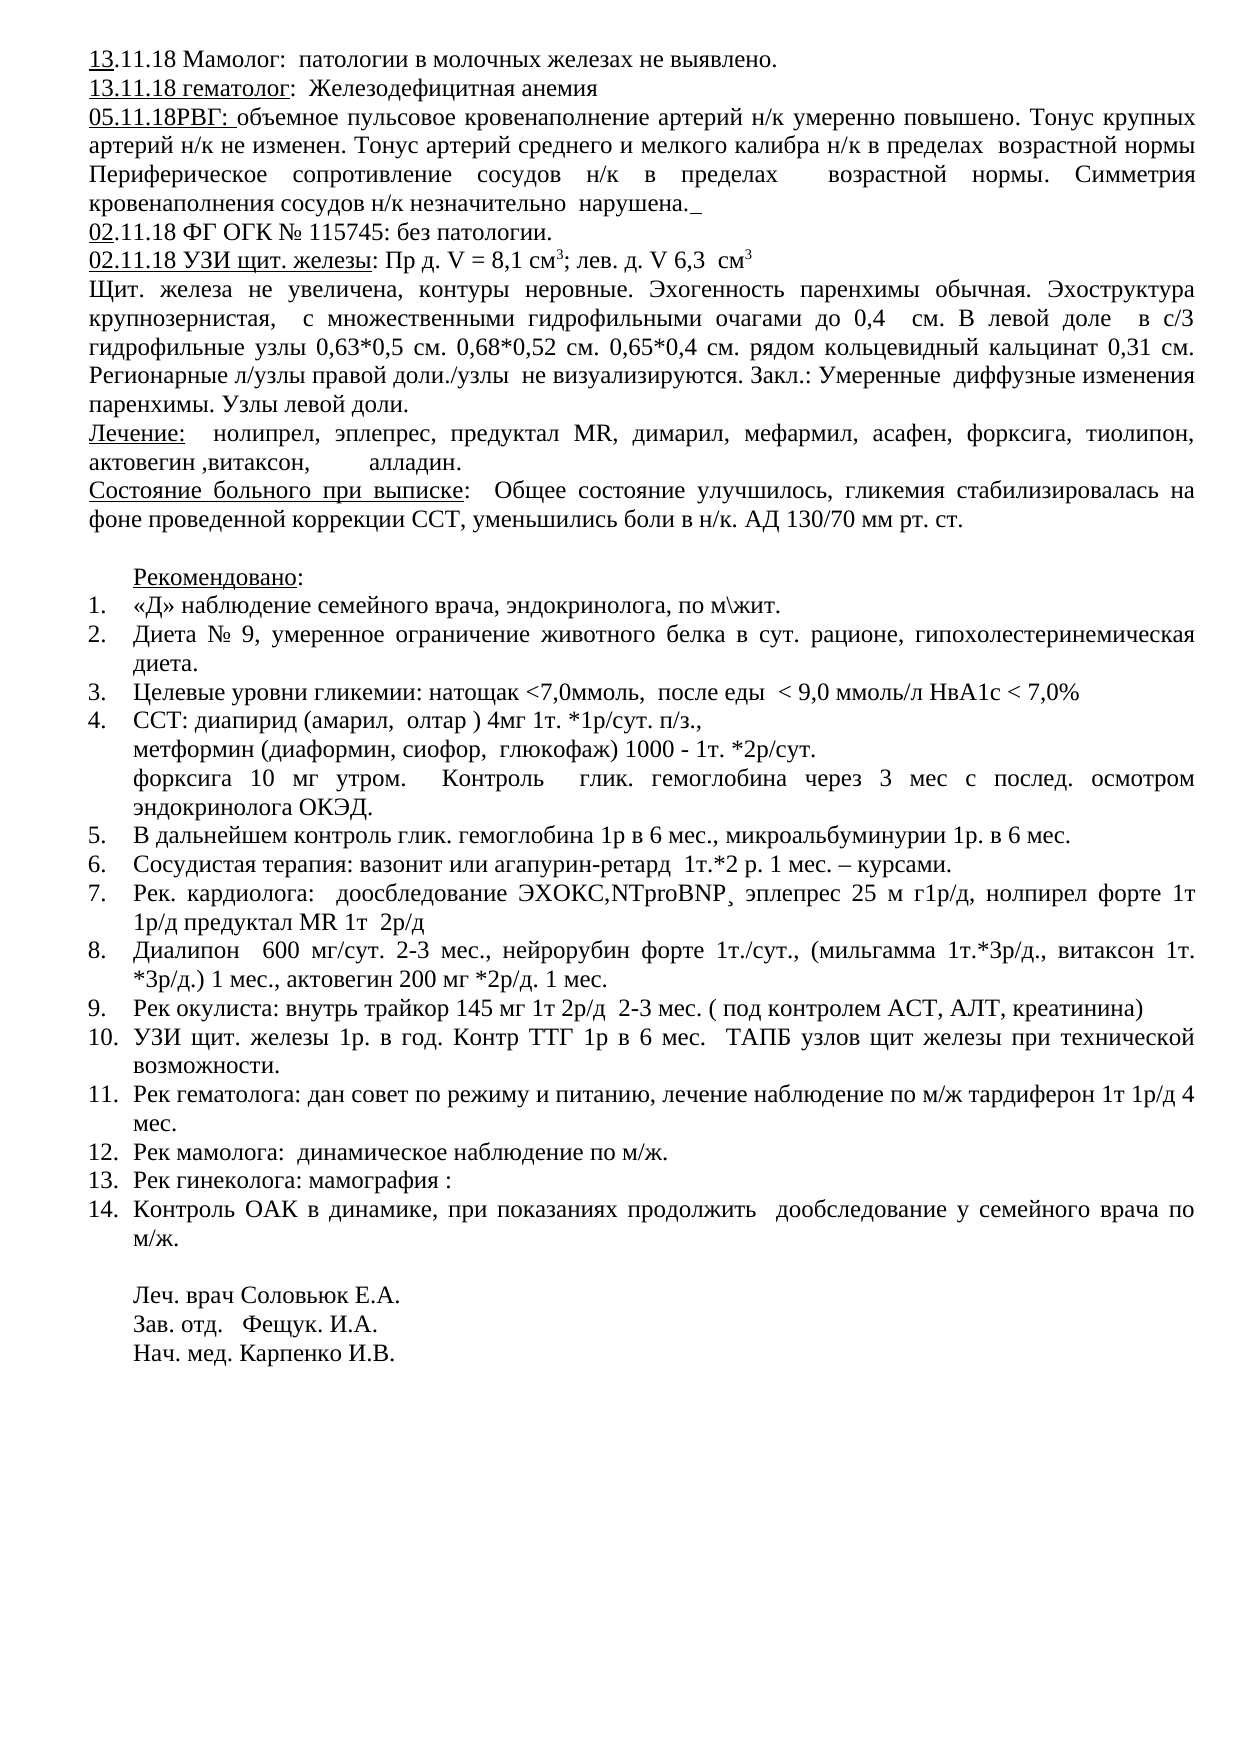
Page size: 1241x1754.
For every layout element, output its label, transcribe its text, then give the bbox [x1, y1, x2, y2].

list Целевые уровни гликемии: натощак <ммоль, после еды < ммоль/л НвА1с < % [88, 677, 1196, 706]
text 05.11.18РВГ: объемное пульсовое кровенаполнение артерий н/к . Тонус крупных артерий н/к Тонус артерий среднего и мелкого калибра н/к Периферическое сопротивление сосудов н/к . Симметрия кровенаполнения сосудов н/к незначительно нарушена. [89, 102, 1196, 217]
list УЗИ щит. железы 1р. в год. Контр ТТГ 1р в 6 мес. ТАПБ узлов щит железы при технической возможности. [88, 1022, 1196, 1079]
list Рек мамолога: динамическое наблюдение по м/ж. [88, 1137, 1196, 1166]
list Рек окулиста: внутрь трайкор 145 мг 1т 2р/д 2-3 мес. ( под контролем АСТ, АЛТ, креатинина) [88, 993, 1196, 1022]
text метформин (диаформин, сиофор, глюкофаж) 1000 - 1т. *2р/сут. [133, 734, 1196, 763]
list В дальнейшем контроль глик. гемоглобина 1р в 6 мес., 1р. в 6 мес. [88, 821, 1196, 849]
list Рек гематолога: дан совет по режиму и питанию, лечение наблюдение по м/ж тардиферон 1т 1р/д 4 мес. [88, 1079, 1196, 1137]
list ССТ: диапирид (амарил, олтар ) 4мг 1т. *1р/сут. п/з., [88, 706, 1196, 734]
text Рекомендовано: [133, 562, 1196, 591]
text Леч. врач [133, 1281, 1196, 1309]
text 13.11.18 Мамолог: патологии в молочных железах не выявлено. [89, 44, 1196, 73]
list Рек. кардиолога: доосбледование ЭХОКС,NTproBNP¸ эплепрес 25 м г1р/д, нолпирел форте 1т 1р/д предуктал MR 1т 2р/д [88, 878, 1196, 936]
text 02.11.18 УЗИ щит. железы: Пр д. V = 8,1 см3; лев. д. V 6,3 см3 [89, 246, 1196, 274]
text Лечение: нолипрел, эплепрес, предуктал MR, димарил, мефармил, асафен, форксига, тиолипон, актовегин ,витаксон, алладин. [89, 418, 1196, 476]
list 600 мг/сут. 2-3 мес., нейрорубин форте 1т./сут., (мильгамма 1т.*3р/д., витаксон 1т. *3р/д.) 1 мес., актовегин 200 мг *2р/д. 1 мес. [88, 936, 1196, 993]
text 13.11.18 гематолог: Железодефицитная анемия [89, 73, 1196, 102]
list «Д» наблюдение семейного врача, эндокринолога, по м\жит. [88, 591, 1196, 619]
text 02.11.18 ФГ ОГК № 115745: без патологии. [89, 217, 1196, 246]
list Сосудистая терапия: вазонит или агапурин-ретард 1т.*2 р. 1 мес. – курсами. [88, 849, 1196, 878]
text Состояние больного при выписке: АД 130/70 мм рт. ст. [89, 476, 1196, 533]
text форксига 10 мг утром. Контроль глик. гемоглобина через 3 мес с послед. осмотром эндокринолога ОКЭД. [133, 763, 1196, 821]
list Контроль ОАК в динамике, при показаниях продолжить дообследование у семейного врача по м/ж. [88, 1194, 1196, 1252]
list Рек гинеколога: мамография : [88, 1166, 1196, 1194]
text Щит. железа не увеличена, контуры неровные. Эхогенность паренхимы обычная. Эхоструктура крупнозернистая, с множественными гидрофильными очагами до 0,4 см. В левой доле в с/3 гидрофильные узлы 0,63*0,5 см. 0,68*0,52 см. 0,65*0,4 см. рядом кольцевидный кальцинат 0,31 см. Регионарные л/узлы правой доли./узлы не визуализируются. Закл.: Умеренные диффузные изменения паренхимы. Узлы левой доли. [89, 274, 1196, 418]
list Диета № 9, умеренное ограничение животного белка в сут. рационе, гипохолестеринемическая диета. [88, 619, 1196, 677]
text Нач. мед. Карпенко И.В. [133, 1338, 1196, 1367]
